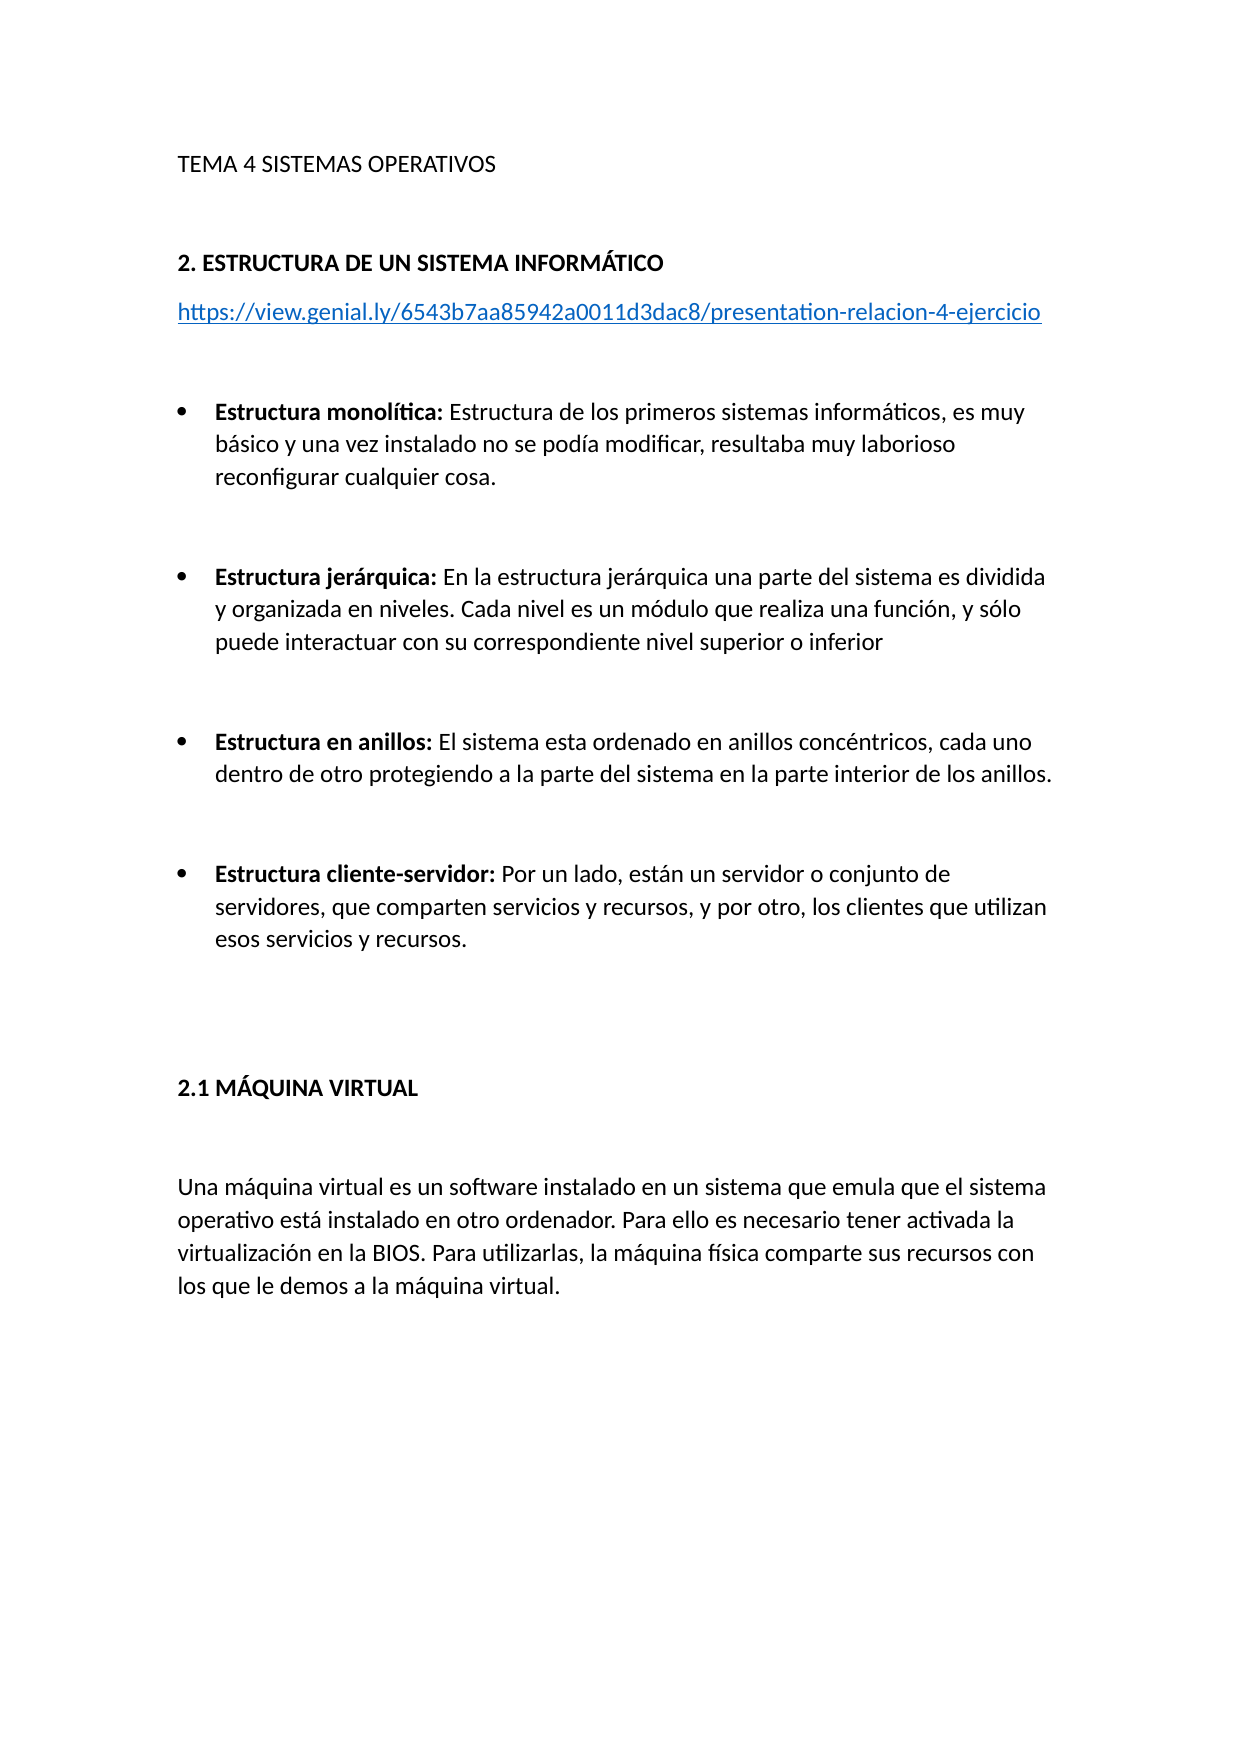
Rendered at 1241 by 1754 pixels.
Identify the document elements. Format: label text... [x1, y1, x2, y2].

list Estructura jerárquica: En la estructura jerárquica una parte del sistema es dividida y organizada en niveles. Cada nivel es un módulo que realiza una función, y sólo puede interactuar con su correspondiente nivel superior o inferior [177, 561, 1063, 657]
text TEMA 4 SISTEMAS OPERATIVOS [177, 148, 1063, 178]
text 2. ESTRUCTURA DE UN SISTEMA INFORMÁTICO [177, 247, 1063, 277]
text 2.1 MÁQUINA VIRTUAL [177, 1072, 1063, 1103]
list Estructura monolítica: Estructura de los primeros sistemas informáticos, es muy básico y una vez instalado no se podía modificar, resultaba muy laborioso reconfigurar cualquier cosa. [177, 396, 1063, 492]
list Estructura cliente-servidor: Por un lado, están un servidor o conjunto de servidores, que comparten servicios y recursos, y por otro, los clientes que utilizan esos servicios y recursos. [177, 858, 1063, 954]
text Una máquina virtual es un software instalado en un sistema que emula que el sistema operativo está instalado en otro ordenador. Para ello es necesario tener activada la virtualización en la BIOS. Para utilizarlas, la máquina física comparte sus recursos con los que le demos a la máquina virtual. [177, 1171, 1063, 1301]
text https://view.genial.ly/6543b7aa85942a0011d3dac8/presentation-relacion-4-ejercicio [177, 296, 1063, 327]
list Estructura en anillos: El sistema esta ordenado en anillos concéntricos, cada uno dentro de otro protegiendo a la parte del sistema en la parte interior de los anillos. [177, 726, 1063, 789]
